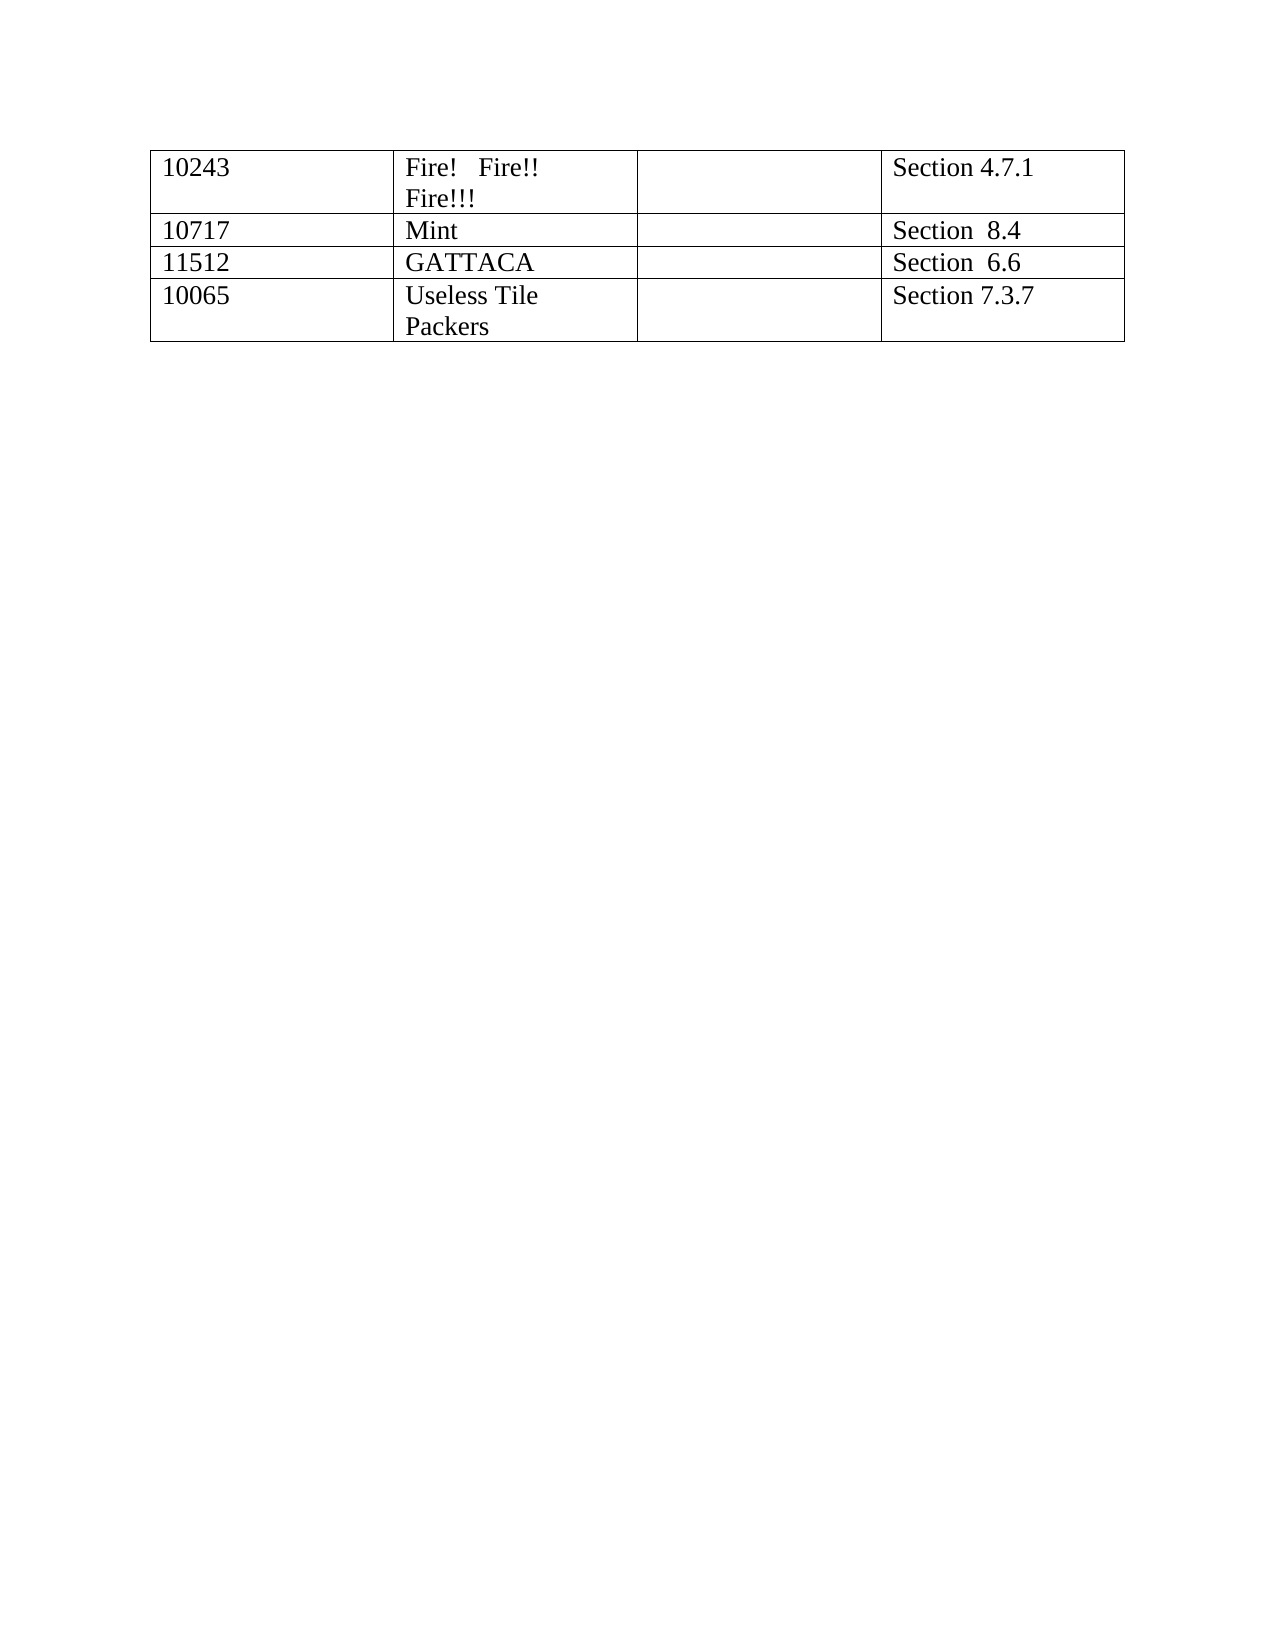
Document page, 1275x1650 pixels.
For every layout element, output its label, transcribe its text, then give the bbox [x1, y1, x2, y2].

table_cell Mint [394, 214, 637, 246]
table_cell Section 8.4 [882, 214, 1124, 246]
table_cell [638, 247, 881, 278]
table_cell GATTACA [394, 247, 637, 278]
table_cell Section 4.7.1 [882, 151, 1124, 213]
table_cell 10717 [151, 214, 393, 246]
table_cell Fire! Fire!! Fire!!! [394, 151, 637, 213]
table_cell [638, 279, 881, 341]
table_cell Section 7.3.7 [882, 279, 1124, 341]
table_cell Useless Tile Packers [394, 279, 637, 341]
table_cell 10243 [151, 151, 393, 213]
table_cell [638, 151, 881, 213]
table_cell 11512 [151, 247, 393, 278]
table_cell [638, 214, 881, 246]
table_cell Section 6.6 [882, 247, 1124, 278]
table_cell 10065 [151, 279, 393, 341]
